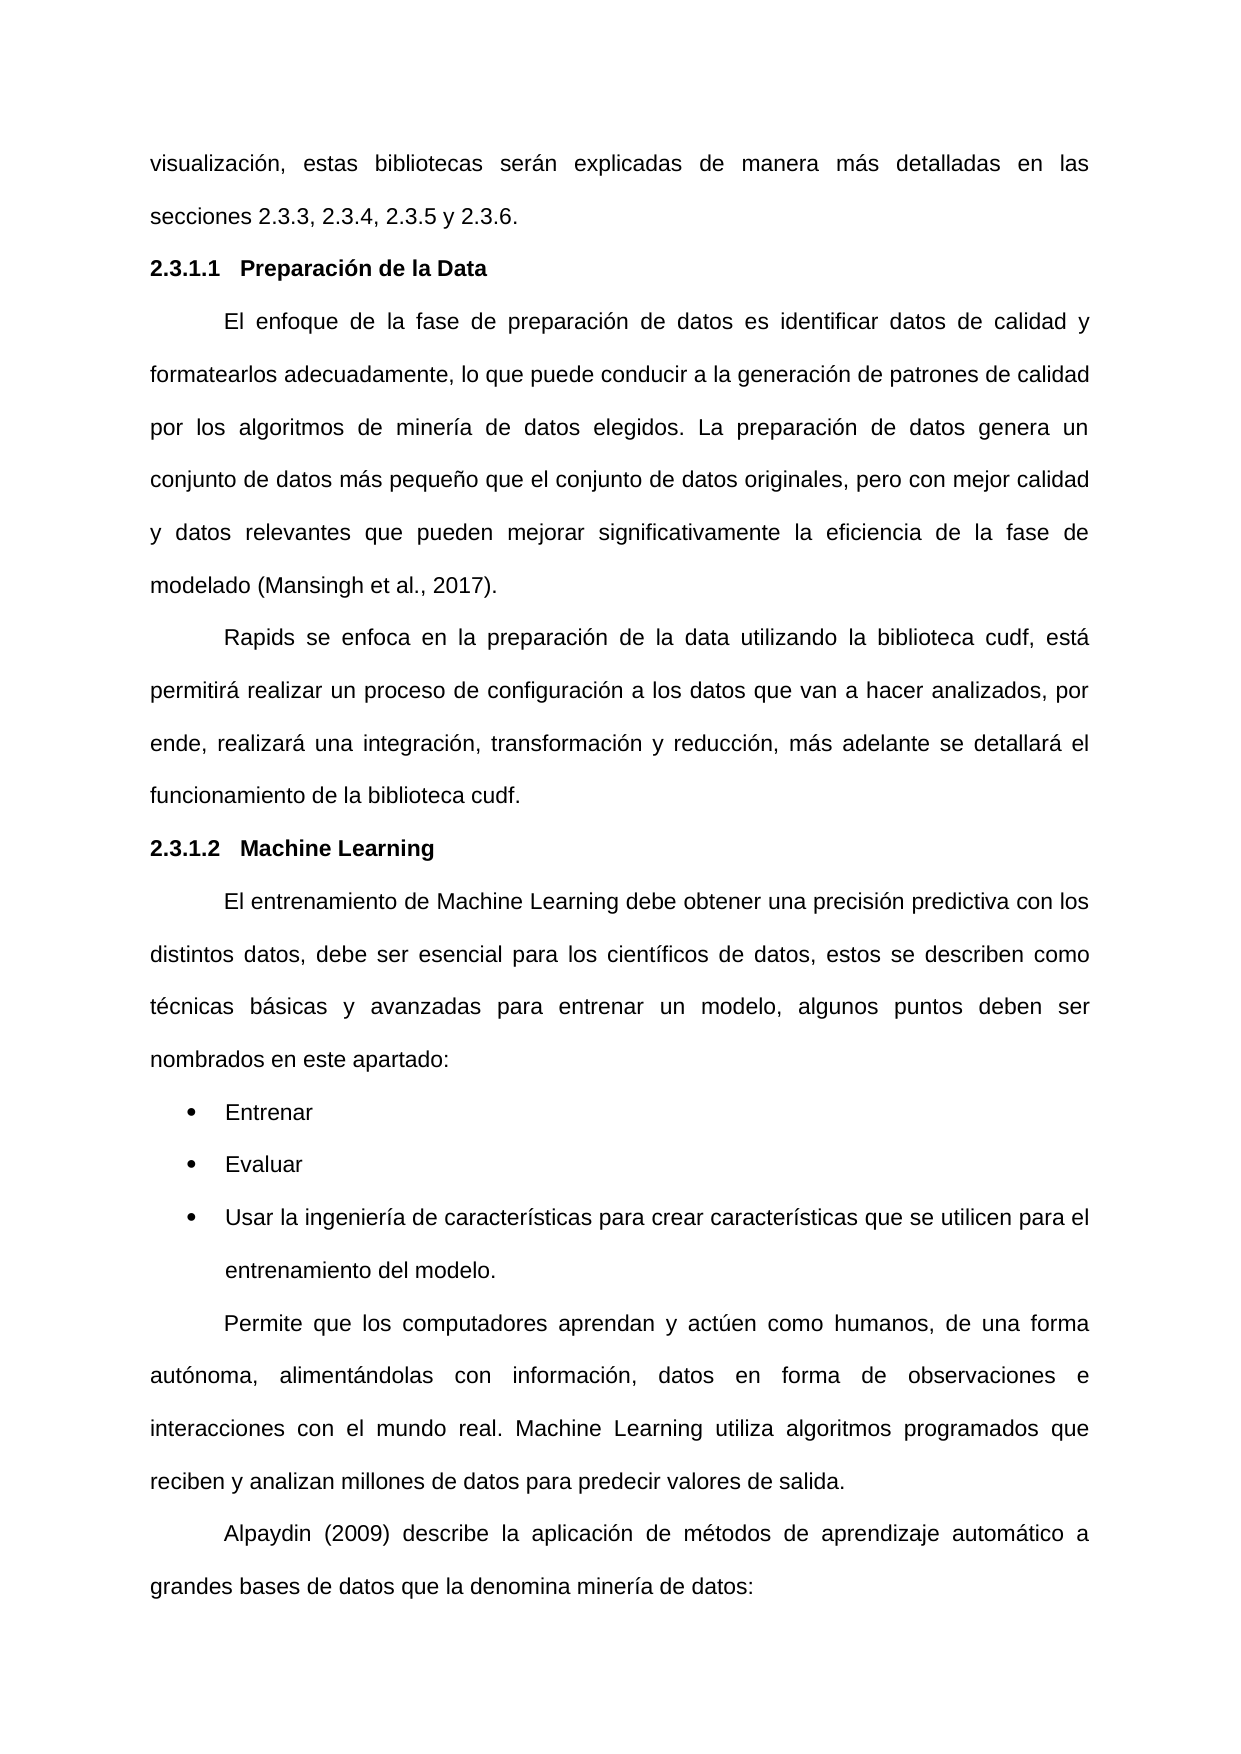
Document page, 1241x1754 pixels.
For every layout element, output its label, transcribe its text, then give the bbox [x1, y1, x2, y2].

list Usar la ingeniería de características para crear características que se utilicen para el entrenamiento del modelo. [187, 1204, 1090, 1283]
text Alpaydin (2009) describe la aplicación de métodos de aprendizaje automático a grandes bases de datos que la denomina minería de datos: [150, 1520, 1090, 1599]
text Rapids se enfoca en la preparación de la data utilizando la biblioteca cudf, está permitirá realizar un proceso de configuración a los datos que van a hacer analizados, por ende, realizará una integración, transformación y reducción, más adelante se detallará el funcionamiento de la biblioteca cudf. [150, 624, 1090, 809]
subtitle Machine Learning [150, 835, 1090, 862]
text Permite que los computadores aprendan y actúen como humanos, de una forma autónoma, alimentándolas con información, datos en forma de observaciones e interacciones con el mundo real. Machine Learning utiliza algoritmos programados que reciben y analizan millones de datos para predecir valores de salida. [150, 1309, 1090, 1494]
text El entrenamiento de Machine Learning debe obtener una precisión predictiva con los distintos datos, debe ser esencial para los científicos de datos, estos se describen como técnicas básicas y avanzadas para entrenar un modelo, algunos puntos deben ser nombrados en este apartado: [150, 888, 1090, 1072]
list Evaluar [187, 1151, 1090, 1178]
subtitle Preparación de la Data [150, 255, 1090, 282]
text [150, 150, 1090, 229]
text El enfoque de la fase de preparación de datos es identificar datos de calidad y formatearlos adecuadamente, lo que puede conducir a la generación de patrones de calidad por los algoritmos de minería de datos elegidos. La preparación de datos genera un conjunto de datos más pequeño que el conjunto de datos originales, pero con mejor calidad y datos relevantes que pueden mejorar significativamente la eficiencia de la fase de modelado (Mansingh et al., 2017). [150, 308, 1090, 598]
list Entrenar [187, 1099, 1090, 1125]
